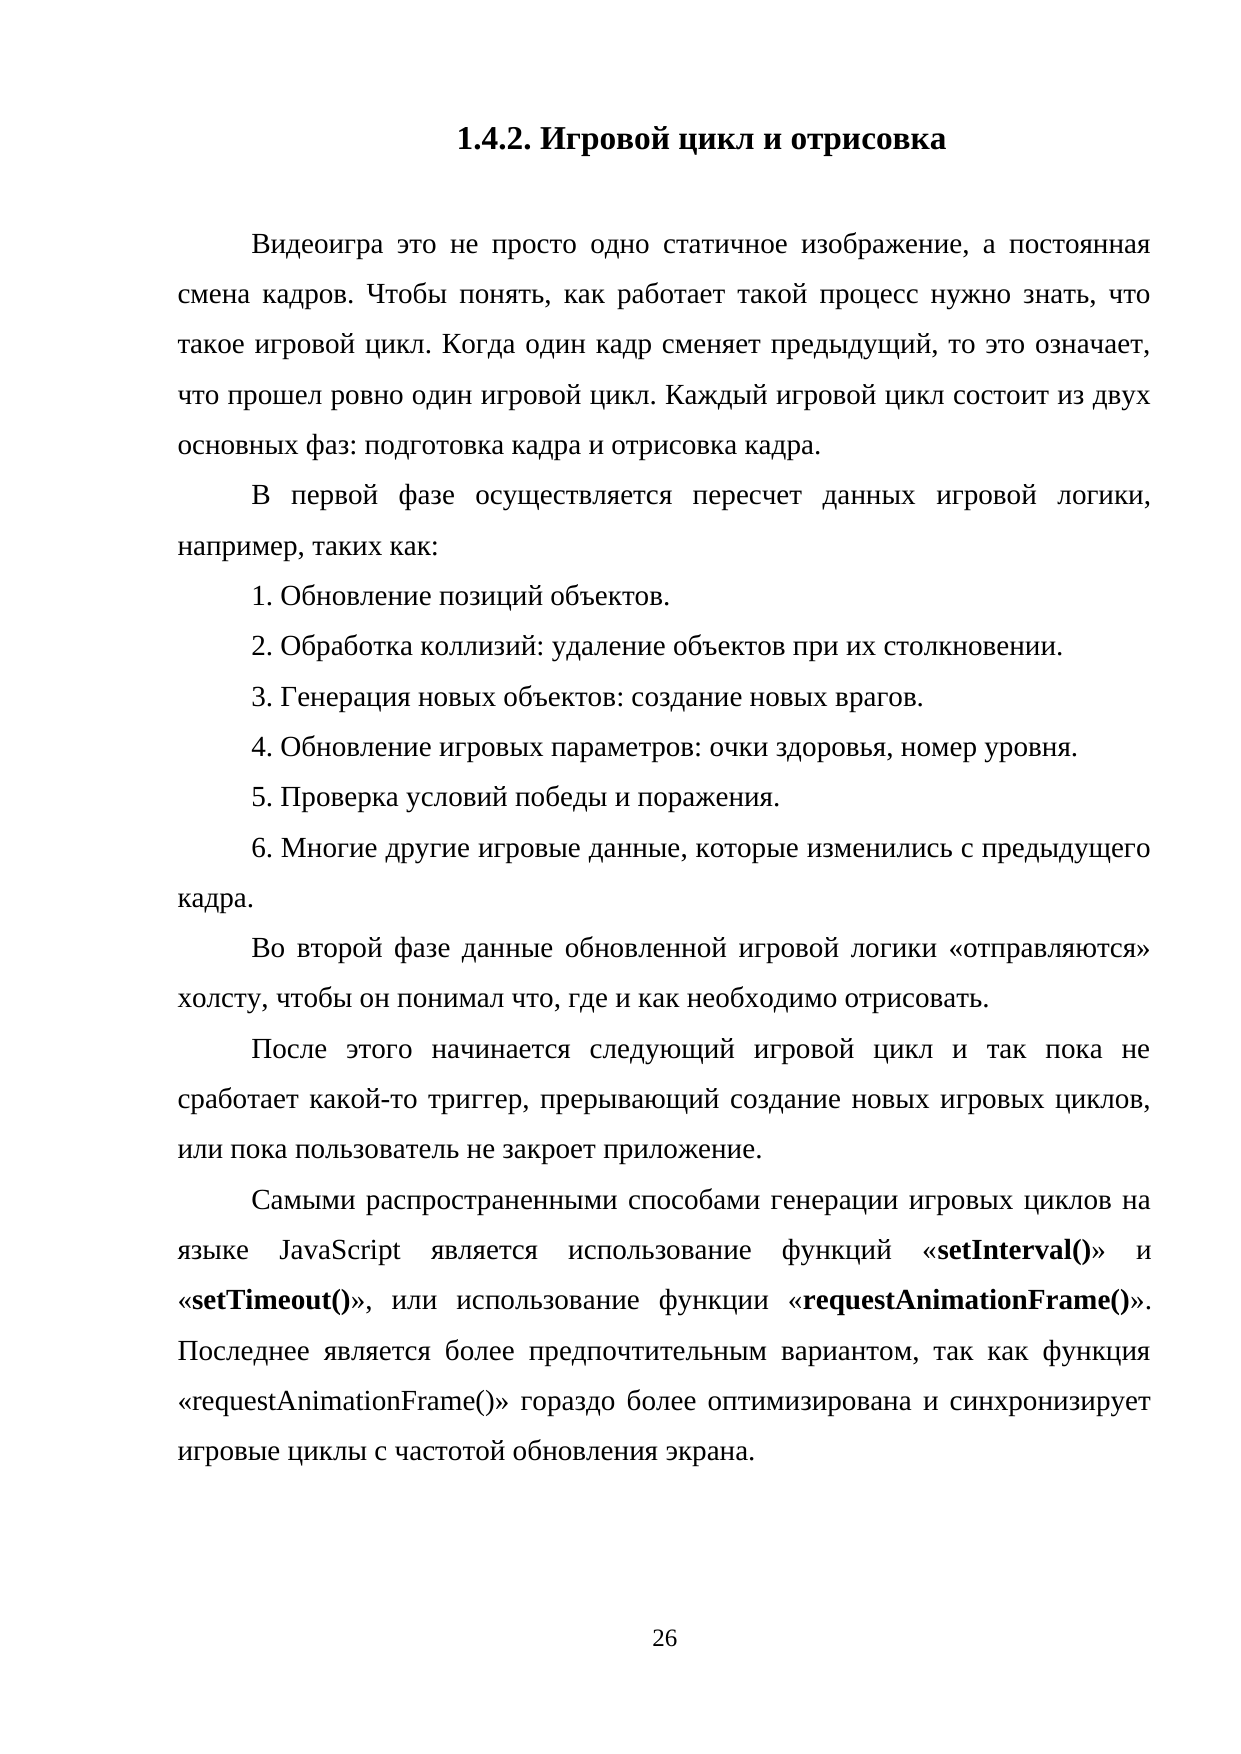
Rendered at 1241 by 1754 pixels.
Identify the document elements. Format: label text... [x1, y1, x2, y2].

text 6. Многие другие игровые данные, которые изменились с предыдущего кадра. [177, 830, 1152, 913]
text После этого начинается следующий игровой цикл и так пока не сработает какой-то триггер, прерывающий создание новых игровых циклов, или пока пользователь не закроет приложение. [177, 1031, 1152, 1165]
text Видеоигра это не просто одно статичное изображение, а постоянная смена кадров. Чтобы понять, как работает такой процесс нужно знать, что такое игровой цикл. Когда один кадр сменяет предыдущий, то это означает, что прошел ровно один игровой цикл. Каждый игровой цикл состоит из двух основных фаз: подготовка кадра и отрисовка кадра. [177, 226, 1152, 461]
text В первой фазе осуществляется пересчет данных игровой логики, например, таких как: [177, 477, 1152, 561]
text Самыми распространенными способами генерации игровых циклов на языке JavaScript является использование функций «setInterval()» и «setTimeout()», или использование функции «requestAnimationFrame()». Последнее является более предпочтительным вариантом, так как функция «requestAnimationFrame()» гораздо более оптимизирована и синхронизирует игровые циклы с частотой обновления экрана. [177, 1182, 1152, 1467]
text 1.4.2. Игровой цикл и отрисовка [177, 118, 1152, 156]
text 4. Обновление игровых параметров: очки здоровья, номер уровня. [177, 729, 1152, 763]
text 3. Генерация новых объектов: создание новых врагов. [177, 679, 1152, 712]
text 5. Проверка условий победы и поражения. [177, 779, 1152, 813]
text 1. Обновление позиций объектов. [177, 578, 1152, 612]
text Во второй фазе данные обновленной игровой логики «отправляются» холсту, чтобы он понимал что, где и как необходимо отрисовать. [177, 930, 1152, 1014]
text 2. Обработка коллизий: удаление объектов при их столкновении. [177, 628, 1152, 662]
